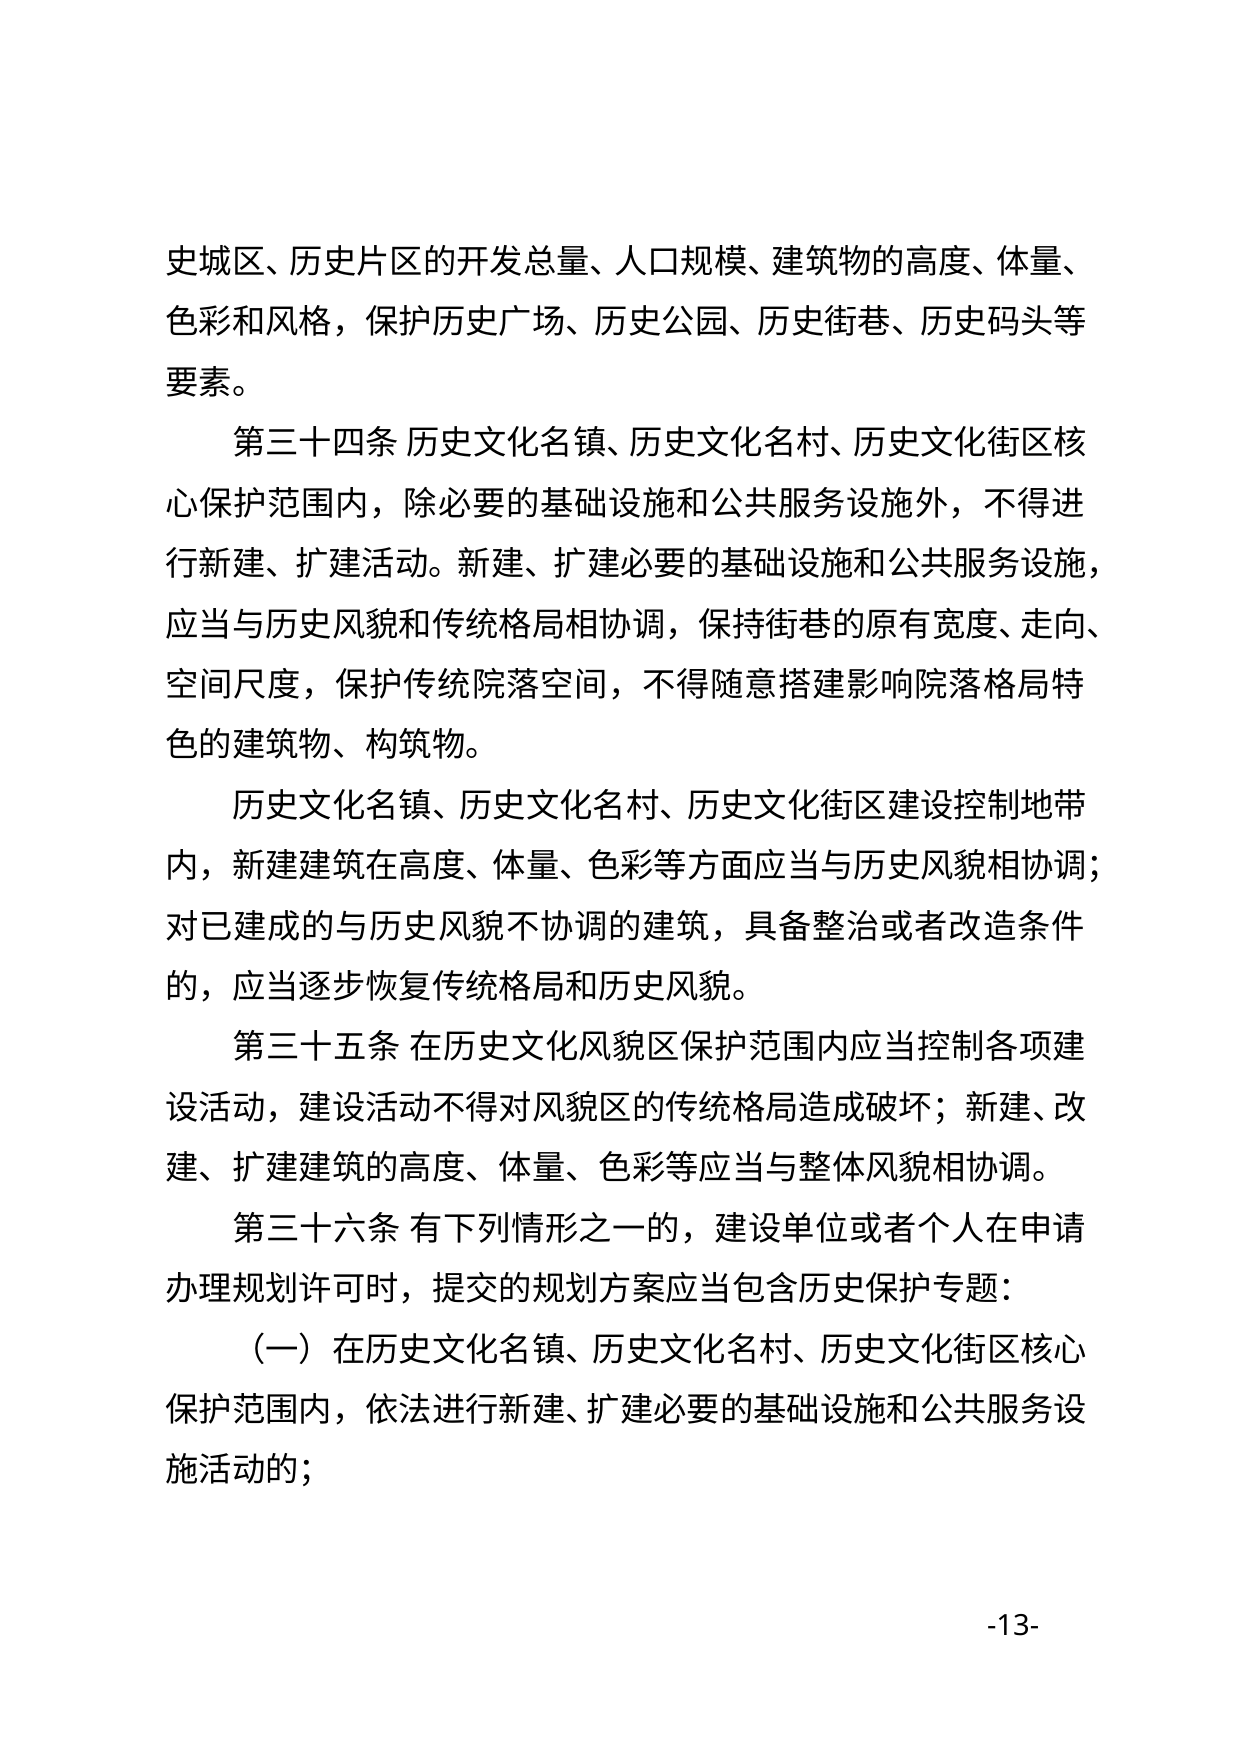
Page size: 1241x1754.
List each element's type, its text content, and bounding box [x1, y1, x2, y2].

text 历史文化名镇、历史文化名村、历史文化街区建设控制地带内，新建建筑在高度、体量、色彩等方面应当与历史风貌相协调；对已建成的与历史风貌不协调的建筑，具备整治或者改造条件的，应当逐步恢复传统格局和历史风貌。 [165, 1011, 1087, 1252]
text （七）在历史建筑上刻划、涂污； [165, 225, 1087, 286]
text 第三十四条 历史文化名镇、历史文化名村、历史文化街区核心保护范围内，除必要的基础设施和公共服务设施外，不得进行新建、扩建活动。新建、扩建必要的基础设施和公共服务设施，应当与历史风貌和传统格局相协调，保持街巷的原有宽度、走向、空间尺度，保护传统院落空间，不得随意搭建影响院落格局特色的建筑物、构筑物。 [165, 648, 1087, 1011]
text （八）法律、法规规定的其他禁止行为。 [165, 286, 1087, 346]
text 第三十三条 市及区（市）县人民政府应当根据历史文化名城保护规划，保持传统格局、历史风貌和空间尺度，严格控制历史城区、历史片区的开发总量、人口规模、建筑物的高度、体量、色彩和风格，保护历史广场、历史公园、历史街巷、历史码头等要素。 [165, 346, 1087, 648]
text 第三十五条 在历史文化风貌区保护范围内应当控制各项建设活动，建设活动不得对风貌区的传统格局造成破坏；新建、改建、扩建建筑的高度、体量、色彩等应当与整体风貌相协调。 [165, 1252, 1087, 1494]
